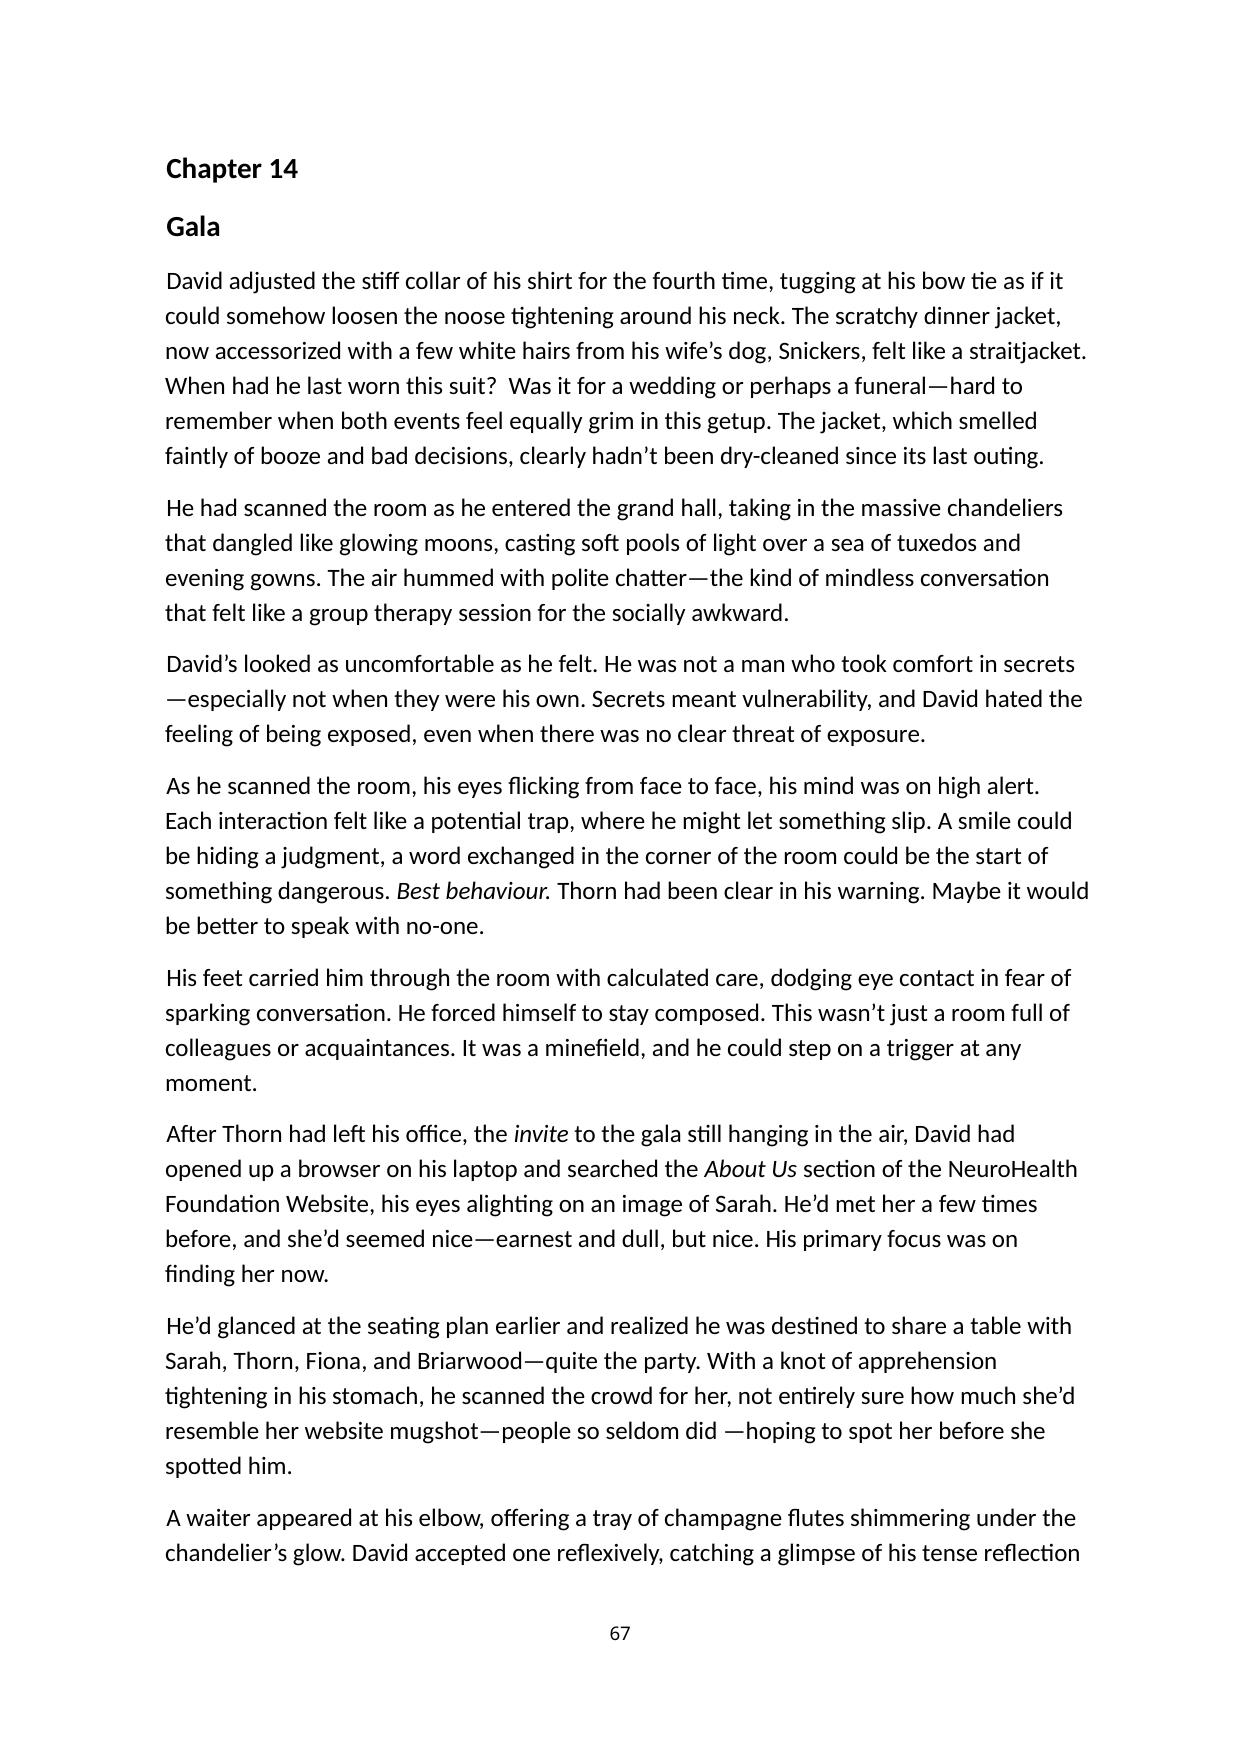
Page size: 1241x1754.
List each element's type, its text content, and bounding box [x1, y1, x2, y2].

text David adjusted the stiff collar of his shirt for the fourth time, tugging at his bow tie as if it could somehow loosen the noose tightening around his neck. The scratchy dinner jacket, now accessorized with a few white hairs from his wife’s dog, Snickers, felt like a straitjacket. When had he last worn this suit? Was it for a wedding or perhaps a funeral—hard to remember when both events feel equally grim in this getup. The jacket, which smelled faintly of booze and bad decisions, clearly hadn’t been dry-cleaned since its last outing. [165, 265, 1090, 471]
text As he scanned the room, his eyes flicking from face to face, his mind was on high alert. Each interaction felt like a potential trap, where he might let something slip. A smile could be hiding a judgment, a word exchanged in the corner of the room could be the start of something dangerous. Best behaviour. Thorn had been clear in his warning. Maybe it would be better to speak with no-one. [165, 770, 1090, 941]
text He had scanned the room as he entered the grand hall, taking in the massive chandeliers that dangled like glowing moons, casting soft pools of light over a sea of tuxedos and evening gowns. The air hummed with polite chatter—the kind of mindless conversation that felt like a group therapy session for the socially awkward. [165, 492, 1090, 627]
text His feet carried him through the room with calculated care, dodging eye contact in fear of sparking conversation. He forced himself to stay composed. This wasn’t just a room full of colleagues or acquaintances. It was a minefield, and he could step on a trigger at any moment. [165, 962, 1090, 1097]
text David’s looked as uncomfortable as he felt. He was not a man who took comfort in secrets—especially not when they were his own. Secrets meant vulnerability, and David hated the feeling of being exposed, even when there was no clear threat of exposure. [165, 648, 1090, 749]
text Gala [165, 208, 1090, 243]
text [165, 1502, 1090, 1567]
text Chapter 14 [165, 150, 1090, 186]
text After Thorn had left his office, the invite to the gala still hanging in the air, David had opened up a browser on his laptop and searched the About Us section of the NeuroHealth Foundation Website, his eyes alighting on an image of Sarah. He’d met her a few times before, and she’d seemed nice—earnest and dull, but nice. His primary focus was on finding her now. [165, 1118, 1090, 1289]
text He’d glanced at the seating plan earlier and realized he was destined to share a table with Sarah, Thorn, Fiona, and Briarwood—quite the party. With a knot of apprehension tightening in his stomach, he scanned the crowd for her, not entirely sure how much she’d resemble her website mugshot—people so seldom did —hoping to spot her before she spotted him. [165, 1310, 1090, 1481]
